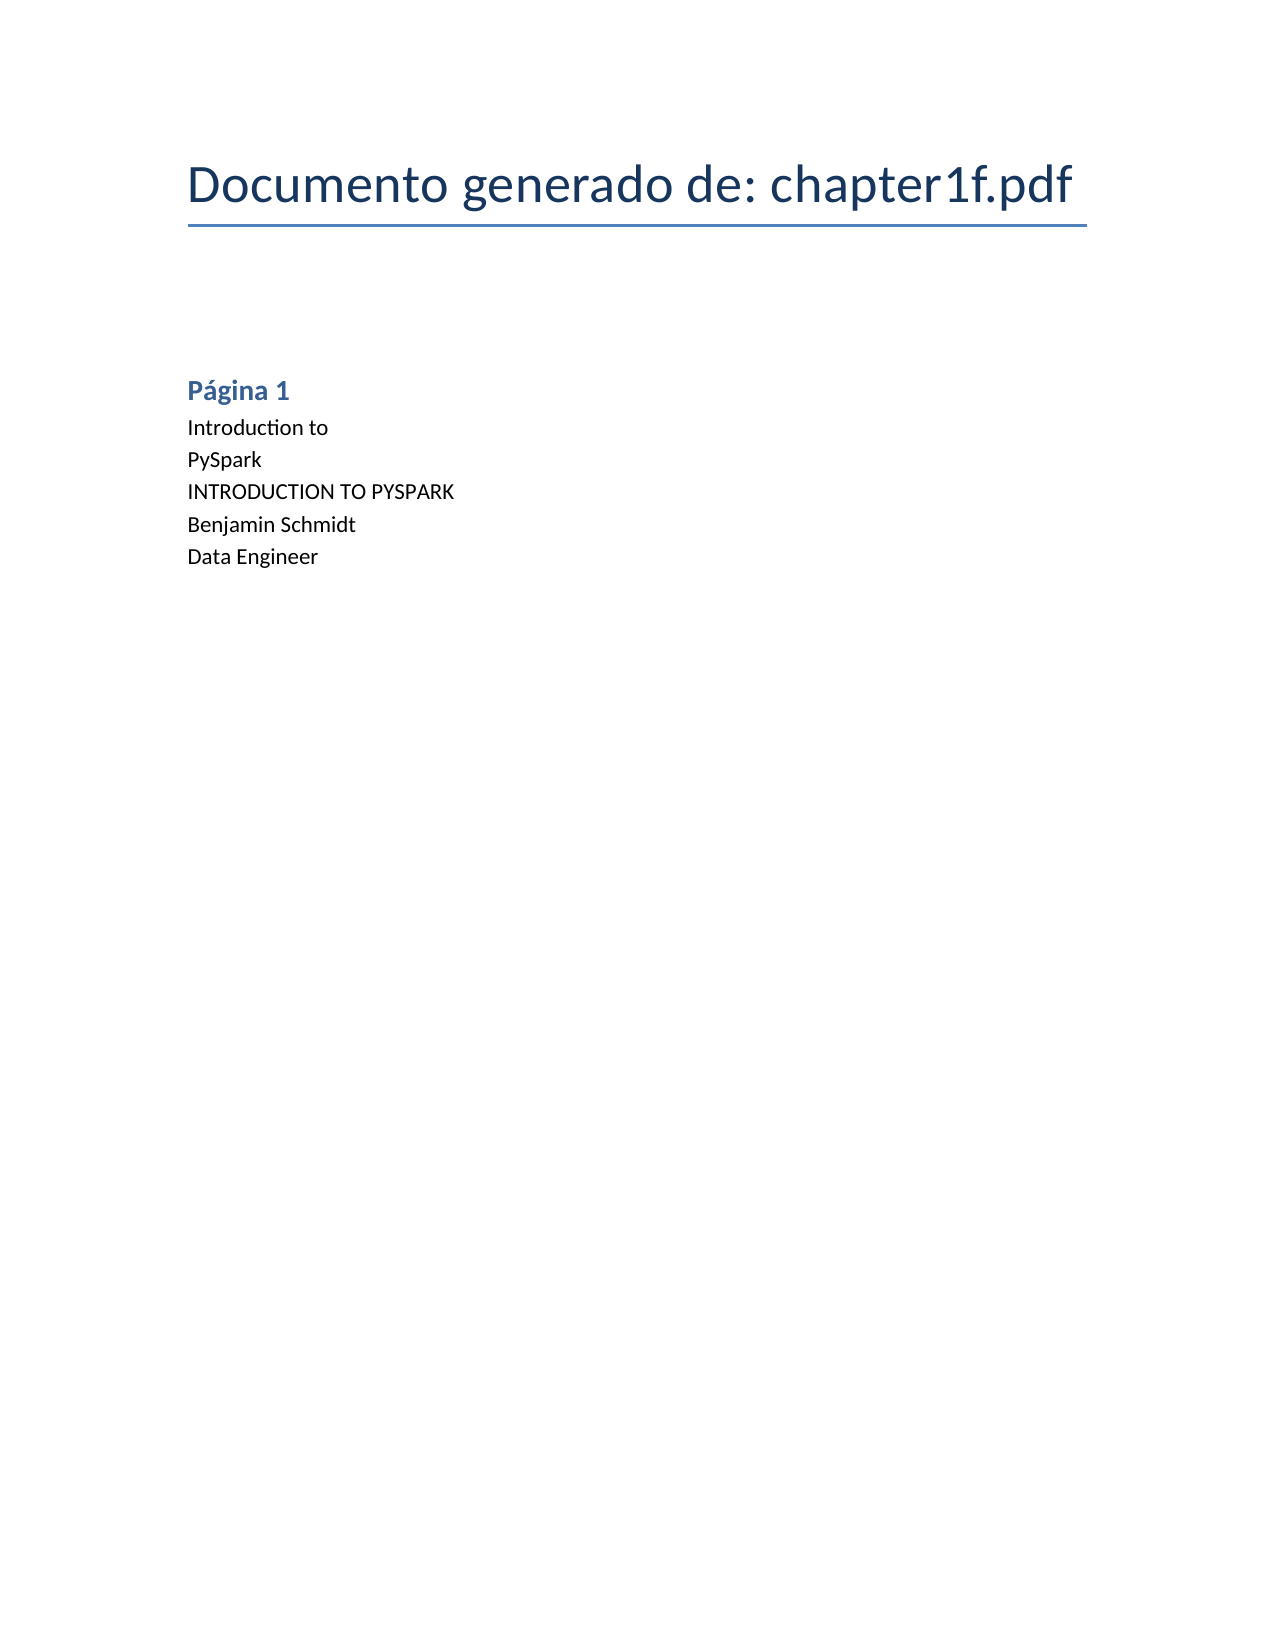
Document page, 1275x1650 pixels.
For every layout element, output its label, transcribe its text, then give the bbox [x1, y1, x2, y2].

subtitle Página 1 [187, 372, 1087, 408]
title Documento generado de: chapter1f.pdf [187, 150, 1087, 227]
text Introduction to PySpark INTRODUCTION TO PYSPARK Benjamin Schmidt Data Engineer [187, 413, 1087, 602]
